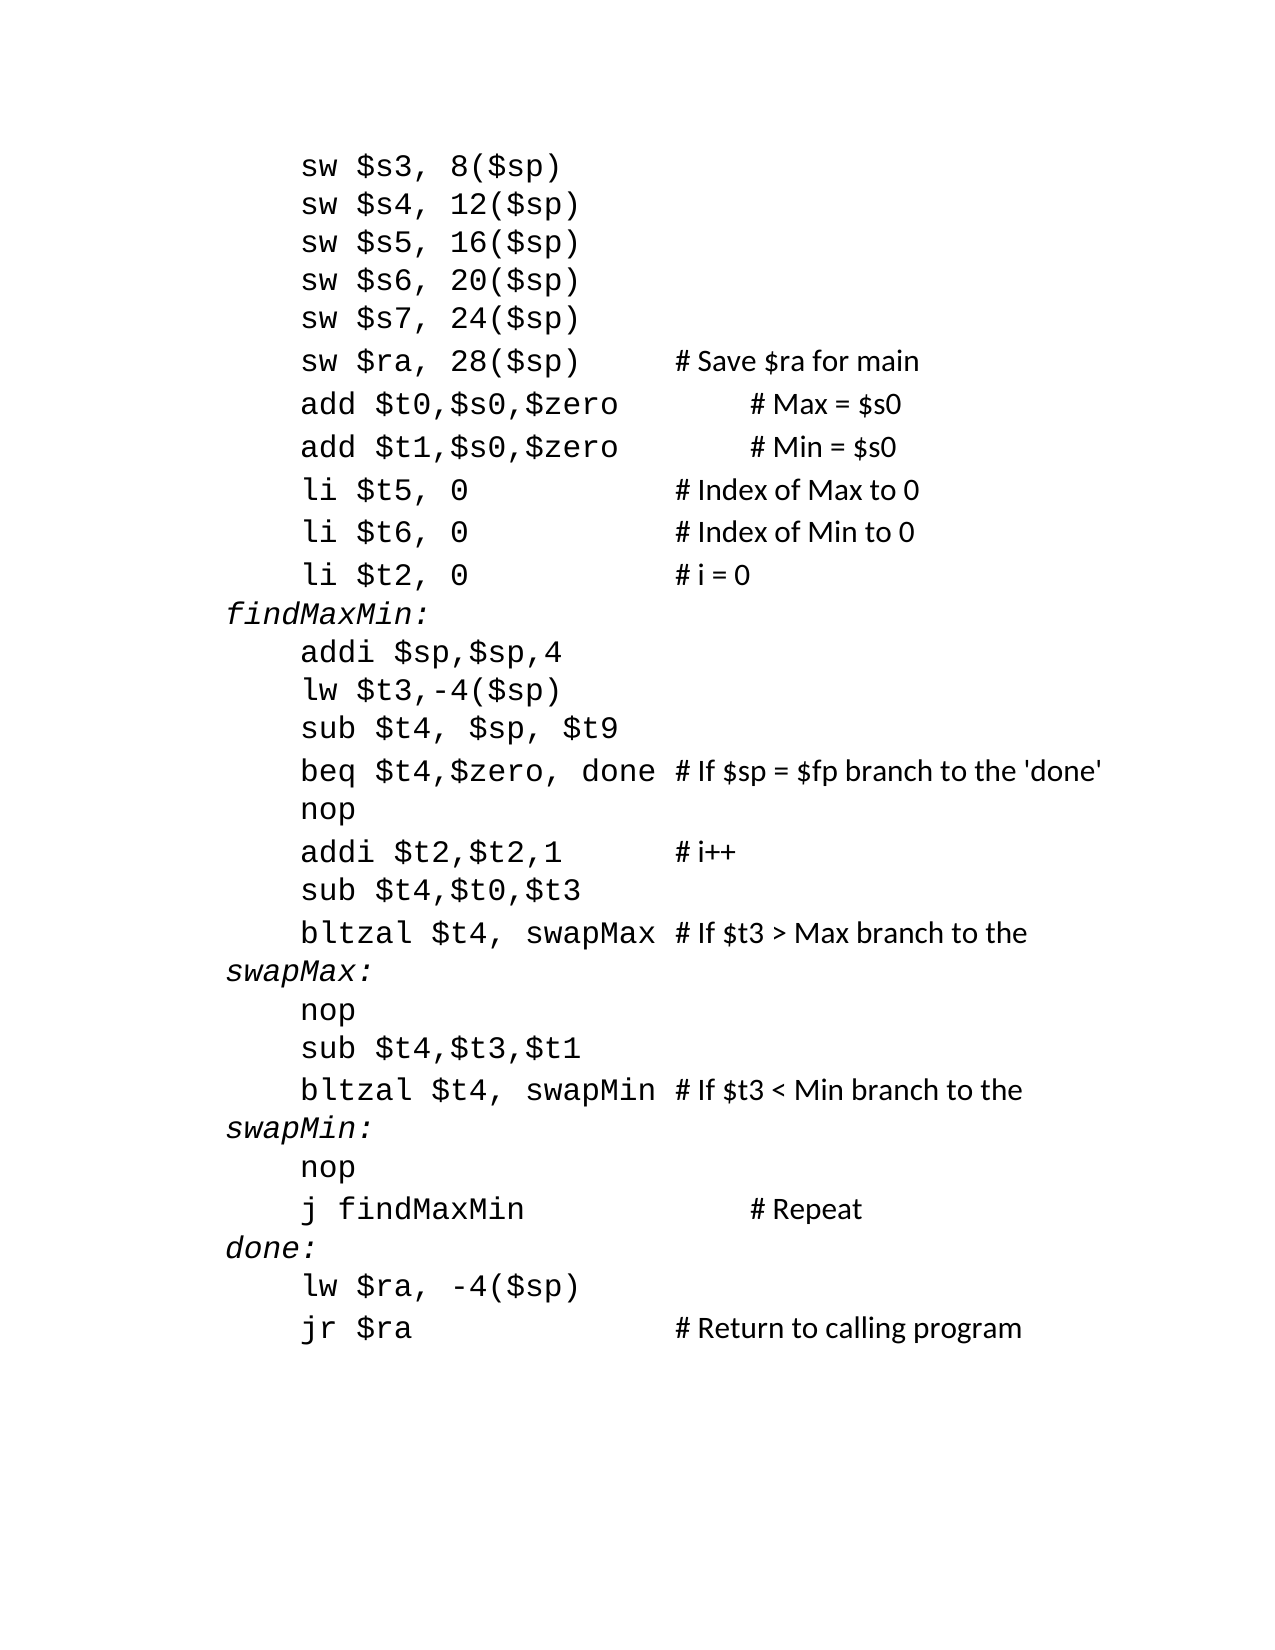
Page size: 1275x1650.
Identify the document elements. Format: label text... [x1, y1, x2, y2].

list j findMaxMin # Repeat [225, 1189, 1125, 1229]
list sw $ra, 28($sp) # Save $ra for main [225, 341, 1125, 381]
list nop [225, 794, 1125, 829]
list done: [225, 1232, 1125, 1268]
list jr $ra # Return to calling program [225, 1309, 1125, 1348]
list li $t6, 0 # Index of Min to 0 [225, 512, 1125, 552]
list lw $ra, -4($sp) [225, 1270, 1125, 1306]
list sw $s4, 12($sp) [225, 188, 1125, 224]
list addi $t2,$t2,1 # i++ [225, 832, 1125, 872]
list nop [225, 1151, 1125, 1187]
list sw $s7, 24($sp) [225, 303, 1125, 338]
list sub $t4,$t0,$t3 [225, 875, 1125, 910]
list lw $t3,-4($sp) [225, 674, 1125, 710]
list add $t0,$s0,$zero # Max = $s0 [225, 384, 1125, 424]
list add $t1,$s0,$zero # Min = $s0 [225, 427, 1125, 466]
list nop [225, 994, 1125, 1029]
list beq $t4,$zero, done # If $sp = $fp branch to the 'done' [225, 751, 1125, 791]
list sw $s5, 16($sp) [225, 226, 1125, 262]
list bltzal $t4, swapMin # If $t3 < Min branch to the swapMin: [225, 1070, 1125, 1148]
list sw $s3, 8($sp) [225, 150, 1125, 185]
list li $t2, 0 # i = 0 [225, 555, 1125, 595]
list bltzal $t4, swapMax # If $t3 > Max branch to the swapMax: [225, 913, 1125, 991]
list li $t5, 0 # Index of Max to 0 [225, 469, 1125, 509]
list sub $t4,$t3,$t1 [225, 1032, 1125, 1068]
list findMaxMin: [225, 598, 1125, 633]
list sw $s6, 20($sp) [225, 265, 1125, 300]
list addi $sp,$sp,4 [225, 636, 1125, 672]
list sub $t4, $sp, $t9 [225, 713, 1125, 748]
